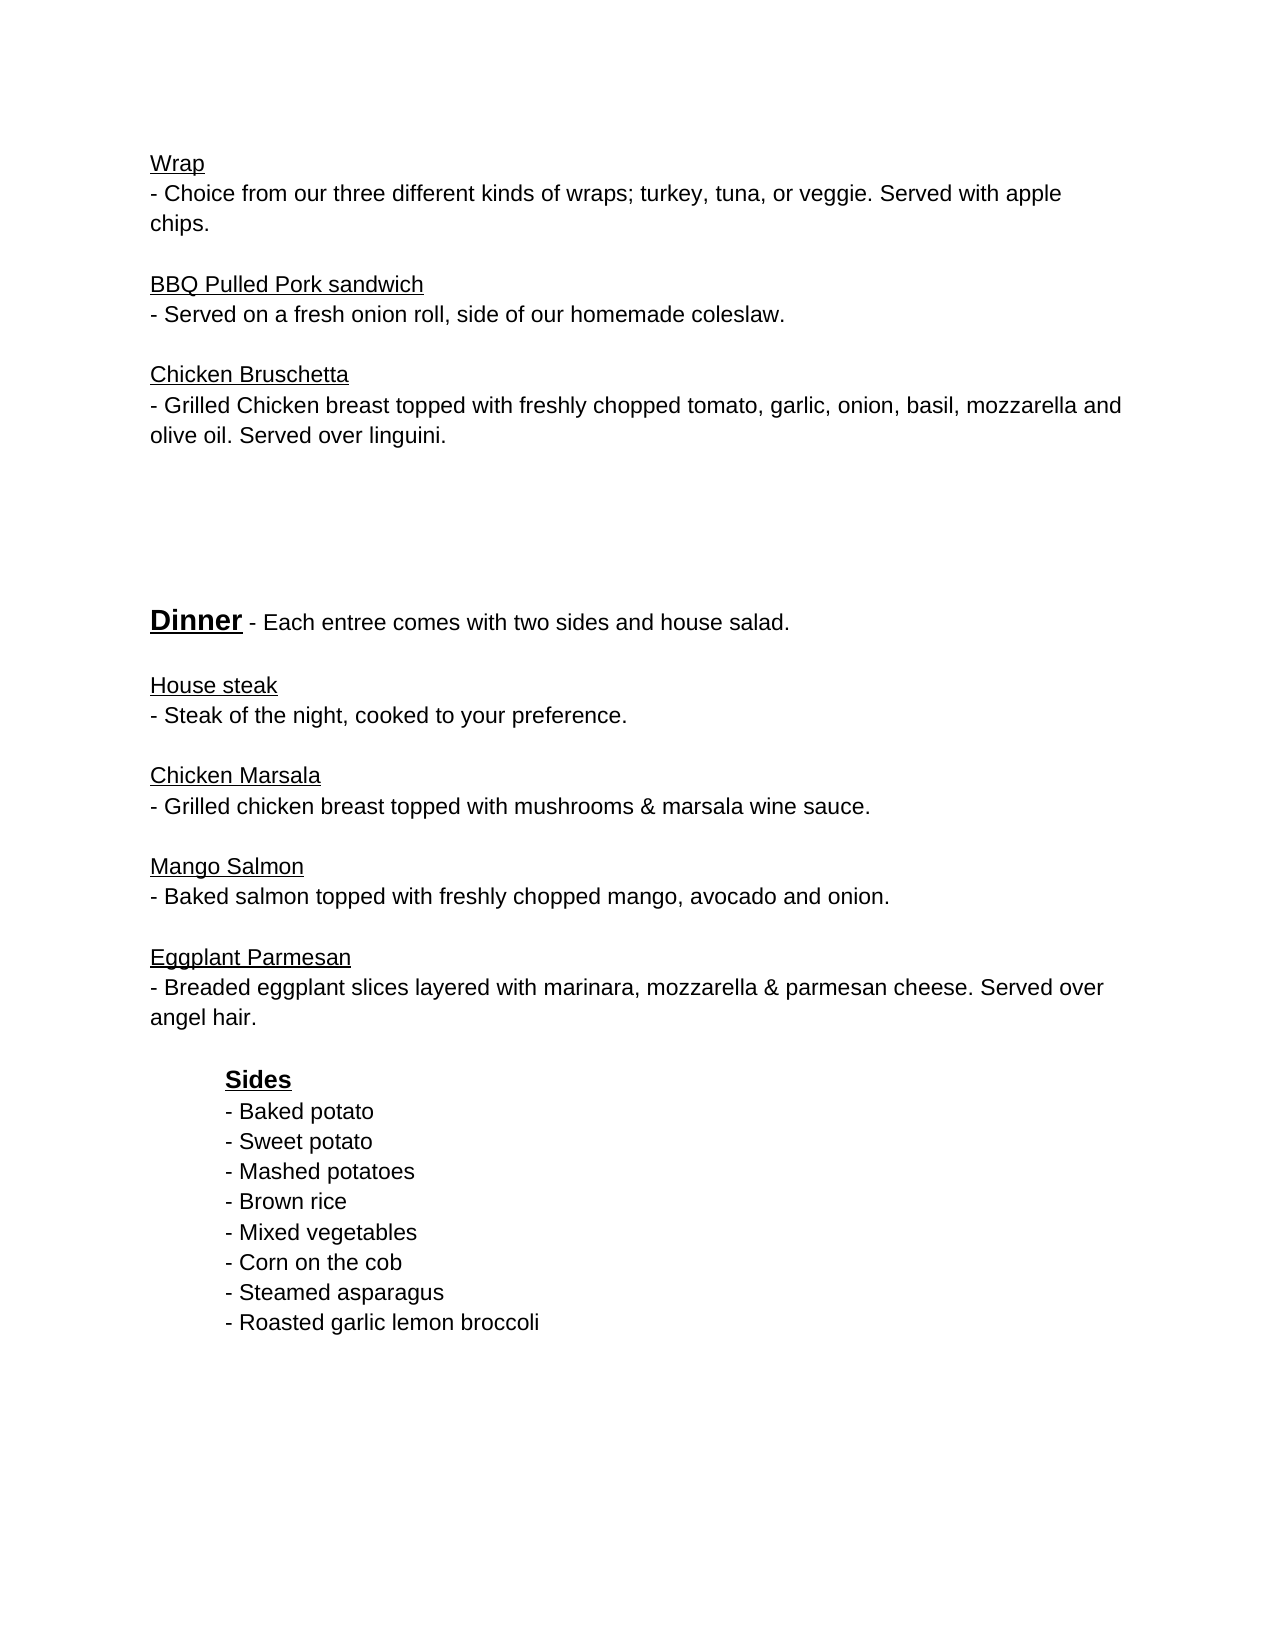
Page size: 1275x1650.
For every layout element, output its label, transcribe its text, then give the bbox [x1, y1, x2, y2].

text - Steak of the night, cooked to your preference. [150, 702, 1125, 728]
text - Grilled chicken breast topped with mushrooms & marsala wine sauce. [150, 793, 1125, 819]
text BBQ Pulled Pork sandwich [150, 271, 1125, 297]
text - Baked salmon topped with freshly chopped mango, avocado and onion. [150, 883, 1125, 910]
text - Roasted garlic lemon broccoli [150, 1309, 1125, 1335]
text - Mixed vegetables [150, 1218, 1125, 1245]
text - Mashed potatoes [150, 1158, 1125, 1184]
text Eggplant Parmesan [150, 944, 1125, 970]
text Dinner - Each entree comes with two sides and house salad. [150, 603, 1125, 637]
text - Grilled Chicken breast topped with freshly chopped tomato, garlic, onion, basil, mozzarella and olive oil. Served over linguini. [150, 392, 1125, 448]
text Sides [150, 1064, 1125, 1093]
text - Corn on the cob [150, 1249, 1125, 1275]
text - Breaded eggplant slices layered with marinara, mozzarella & parmesan cheese. Served over angel hair. [150, 974, 1125, 1031]
text Wrap [150, 150, 1125, 176]
text - Choice from our three different kinds of wraps; turkey, tuna, or veggie. Served with apple chips. [150, 180, 1125, 237]
text - Steamed asparagus [150, 1279, 1125, 1305]
text Chicken Marsala [150, 762, 1125, 789]
text - Brown rice [150, 1188, 1125, 1214]
text - Sweet potato [150, 1128, 1125, 1154]
text House steak [150, 672, 1125, 698]
text - Baked potato [150, 1098, 1125, 1124]
text - Served on a fresh onion roll, side of our homemade coleslaw. [150, 301, 1125, 327]
text Mango Salmon [150, 853, 1125, 879]
text Chicken Bruschetta [150, 361, 1125, 388]
